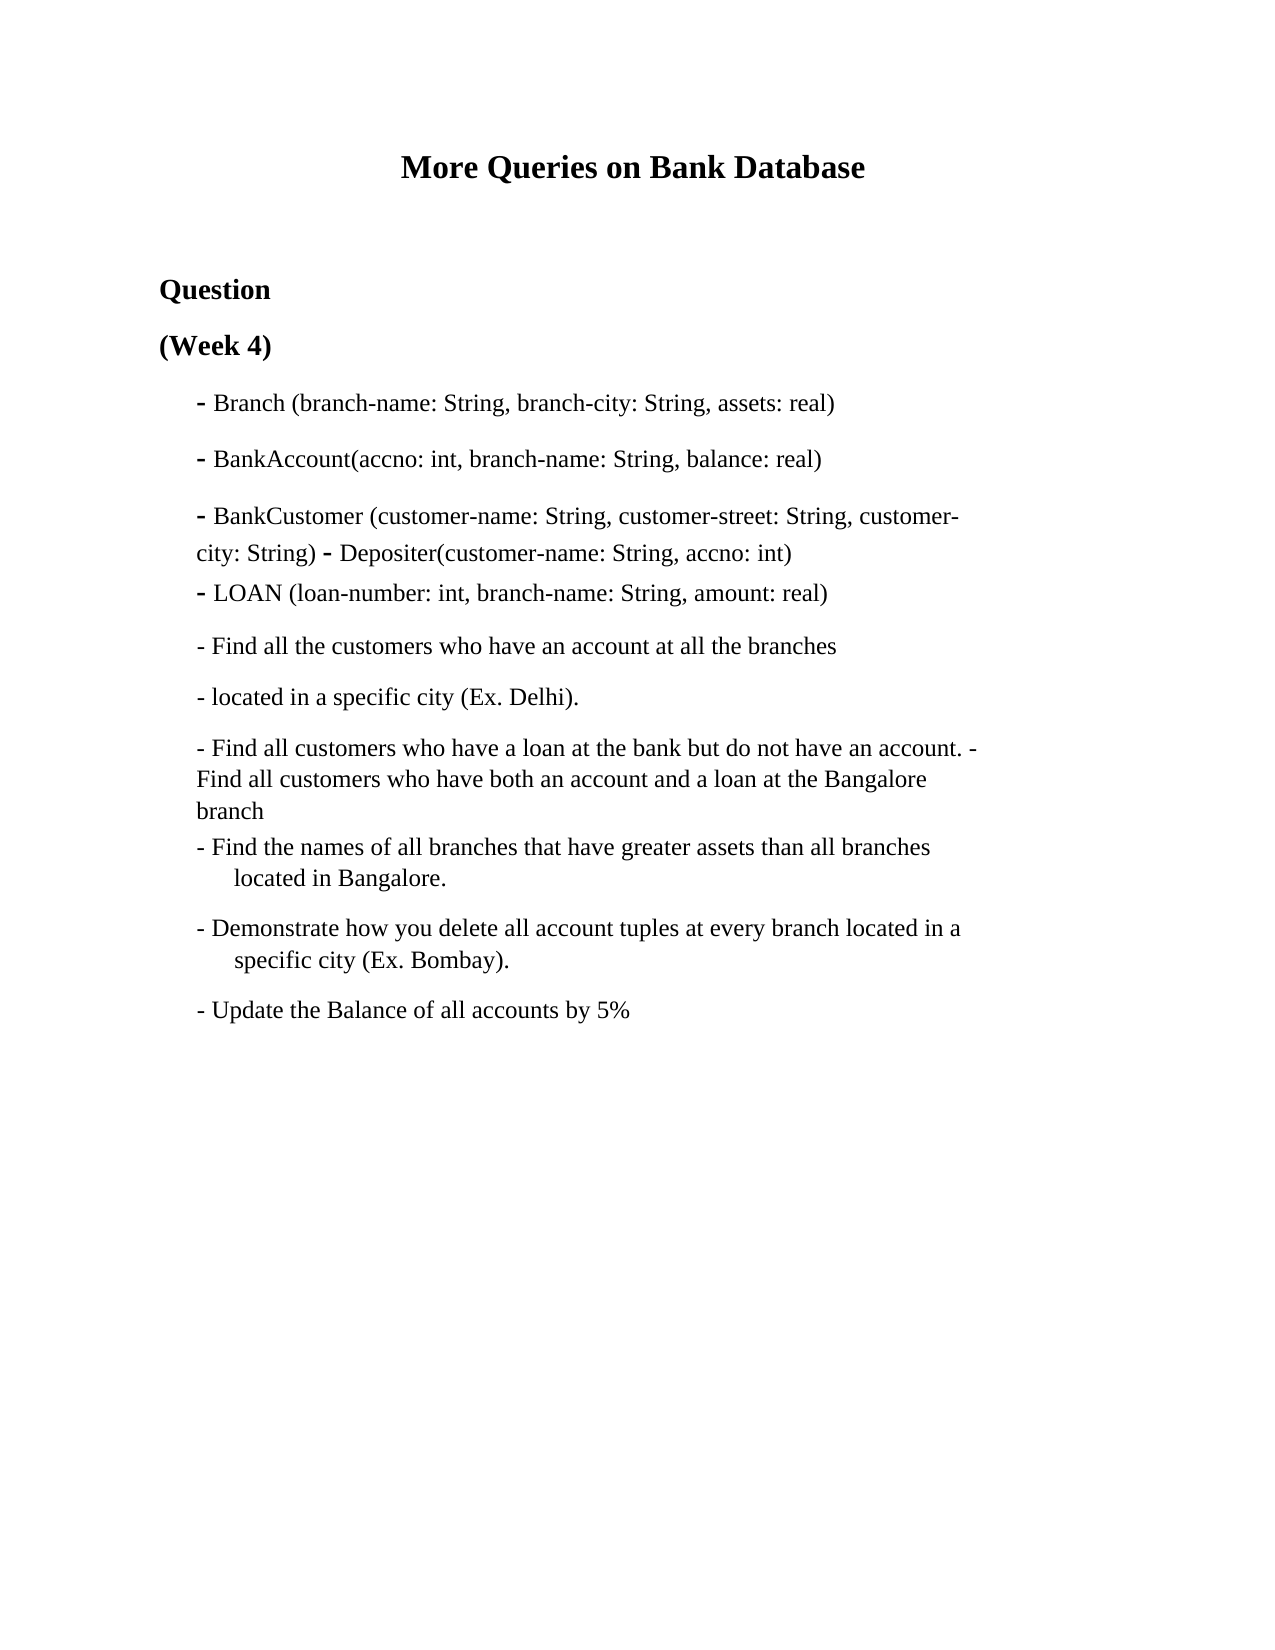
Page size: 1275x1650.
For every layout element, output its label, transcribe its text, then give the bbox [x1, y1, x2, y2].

list Branch (branch-name: String, branch-city: String, assets: real) [196, 384, 1200, 418]
list Demonstrate how you delete all account tuples at every branch located in a specific city (Ex. Bombay). [196, 913, 1043, 974]
list BankCustomer (customer-name: String, customer-street: String, customer-city: String) - Depositer(customer-name: String, accno: int) [196, 497, 1003, 567]
subtitle Question (Week 4) [159, 272, 272, 362]
list Find all the customers who have an account at all the branches [197, 631, 1200, 660]
list LOAN (loan-number: int, branch-name: String, amount: real) [196, 574, 1200, 608]
subtitle More Queries on Bank Database [112, 147, 1153, 186]
list BankAccount(accno: int, branch-name: String, balance: real) [196, 441, 1200, 474]
list located in a specific city (Ex. Delhi). [197, 682, 1200, 711]
list Update the Balance of all accounts by 5% [197, 995, 1200, 1024]
list Find the names of all branches that have greater assets than all branches located in Bangalore. [196, 832, 1008, 892]
list Find all customers who have a loan at the bank but do not have an account. - Find all customers who have both an account and a loan at the Bangalore branch [196, 733, 978, 824]
